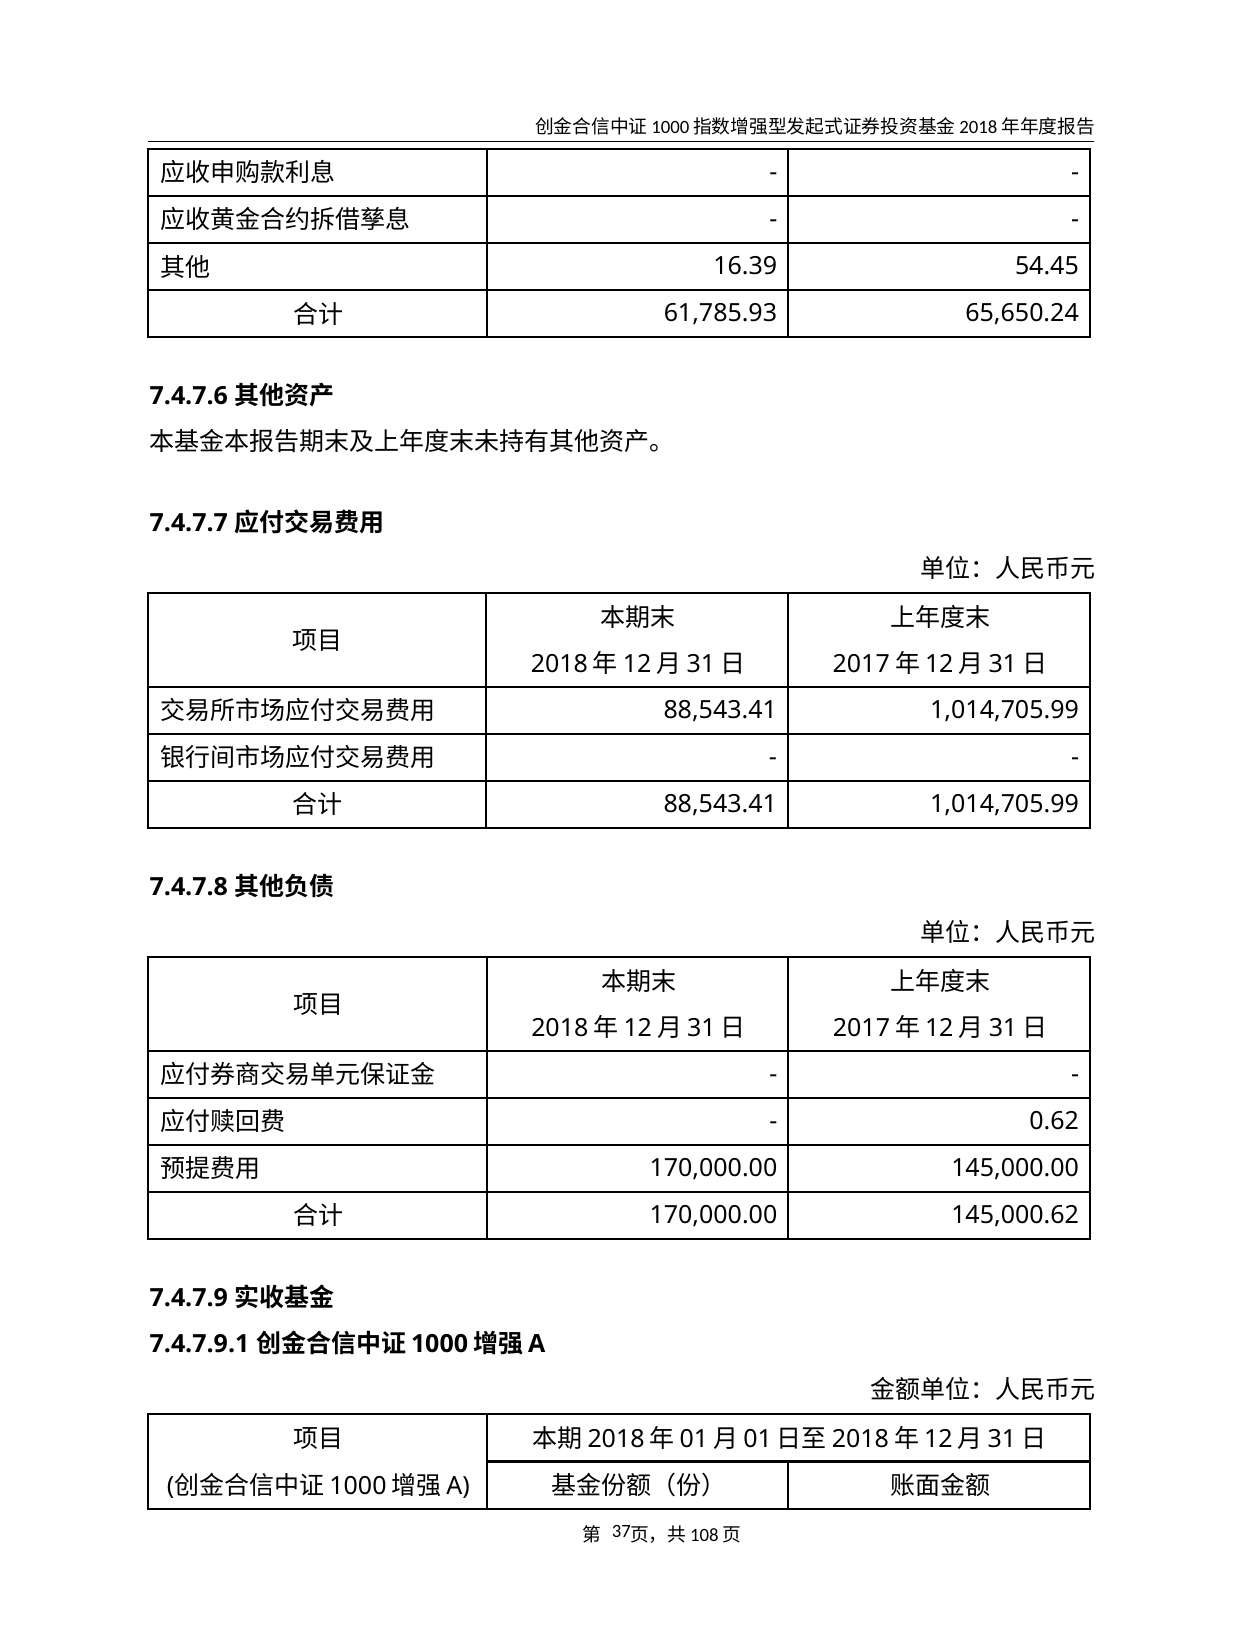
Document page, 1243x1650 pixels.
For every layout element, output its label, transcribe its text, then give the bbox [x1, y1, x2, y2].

table_cell 交易所市场应付交易费用 [149, 688, 485, 733]
table_cell 基金份额（份） [488, 1463, 787, 1507]
table_cell 应付赎回费 [149, 1099, 486, 1144]
table_cell 16.39 [488, 244, 787, 289]
table_cell - [488, 1052, 787, 1097]
table_cell 预提费用 [149, 1146, 486, 1191]
text 7.4.7.8 其他负债 [149, 866, 1094, 902]
table_cell - [488, 197, 787, 242]
table_cell - [789, 1052, 1089, 1097]
text 7.4.7.7 应付交易费用 [149, 502, 1094, 538]
text 金额单位：人民币元 [149, 1370, 1094, 1406]
text 本基金本报告期末及上年度末未持有其他资产。 [149, 422, 1094, 458]
table_cell 合计 [149, 291, 486, 336]
table_cell - [487, 735, 787, 780]
table_cell 合计 [149, 1193, 486, 1238]
table_header 项目 [149, 958, 486, 1049]
table_cell 应收申购款利息 [149, 150, 486, 195]
table_header 项目 [149, 594, 485, 686]
table_cell 170,000.00 [488, 1193, 787, 1238]
table_cell - [789, 150, 1089, 195]
table_cell 88,543.41 [487, 688, 787, 733]
table_cell - [789, 735, 1089, 780]
table_cell 1,014,705.99 [789, 782, 1089, 827]
table_header 本期2018年01月01日至2018年12月31日 [488, 1415, 1089, 1460]
table_header 本期末 2018年12月31日 [487, 594, 787, 686]
table_cell 145,000.62 [789, 1193, 1089, 1238]
table_cell 银行间市场应付交易费用 [149, 735, 485, 780]
table_cell - [488, 1099, 787, 1144]
table_header 上年度末 2017年12月31日 [789, 958, 1089, 1049]
table_cell 账面金额 [789, 1463, 1089, 1507]
table_cell 88,543.41 [487, 782, 787, 827]
text 单位：人民币元 [149, 549, 1094, 585]
table_header 上年度末 2017年12月31日 [789, 594, 1089, 686]
table_cell 应收黄金合约拆借孳息 [149, 197, 486, 242]
table_cell 合计 [149, 782, 485, 827]
table_cell - [789, 197, 1089, 242]
text 7.4.7.9 实收基金 [149, 1277, 1094, 1313]
text 7.4.7.9.1 创金合信中证1000增强A [149, 1323, 1094, 1360]
table_cell 54.45 [789, 244, 1089, 289]
table_header 本期末 2018年12月31日 [488, 958, 787, 1049]
table_cell 65,650.24 [789, 291, 1089, 336]
table_cell - [488, 150, 787, 195]
table_cell 其他 [149, 244, 486, 289]
table_cell 61,785.93 [488, 291, 787, 336]
table_cell 应付券商交易单元保证金 [149, 1052, 486, 1097]
table_cell 1,014,705.99 [789, 688, 1089, 733]
table_header 项目 (创金合信中证1000增强A) [149, 1415, 486, 1507]
text 7.4.7.6 其他资产 [149, 375, 1094, 411]
table_cell 170,000.00 [488, 1146, 787, 1191]
table_cell 0.62 [789, 1099, 1089, 1144]
table_cell 145,000.00 [789, 1146, 1089, 1191]
text 单位：人民币元 [149, 912, 1094, 949]
